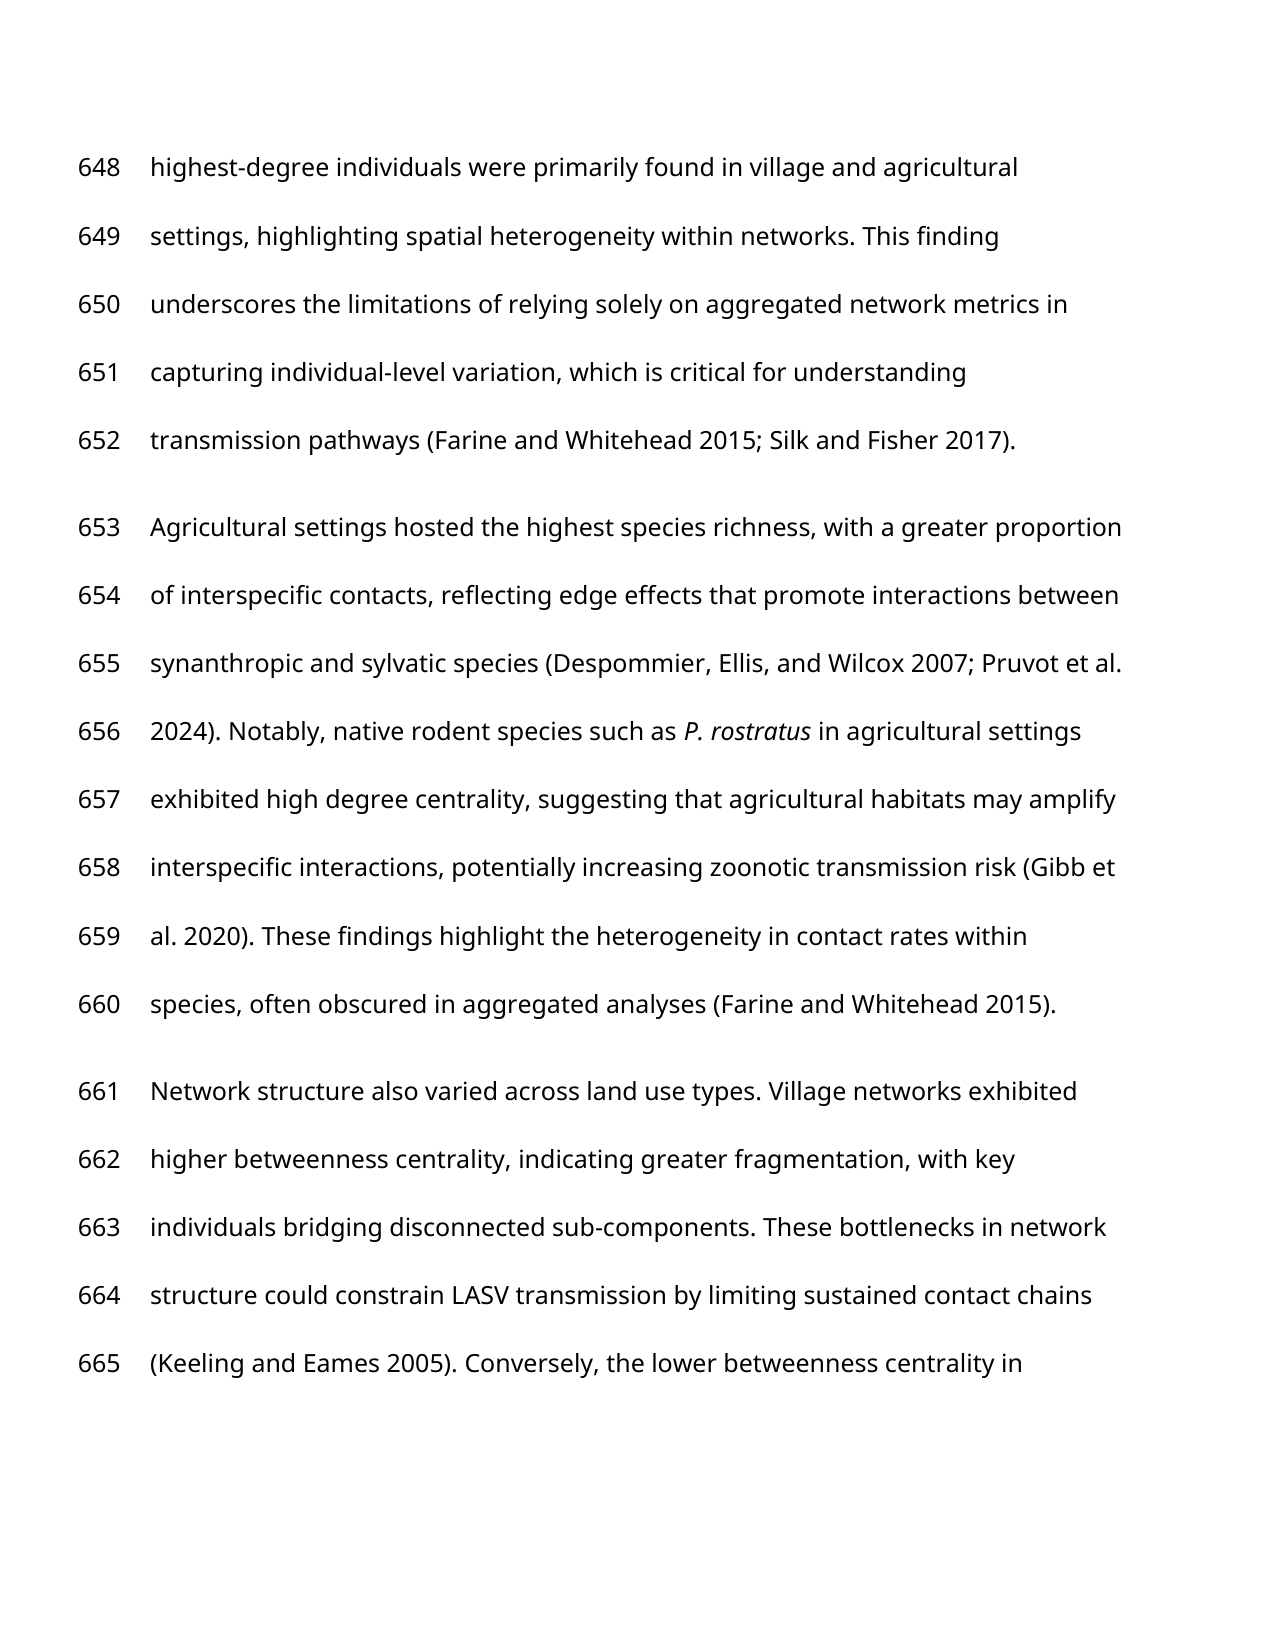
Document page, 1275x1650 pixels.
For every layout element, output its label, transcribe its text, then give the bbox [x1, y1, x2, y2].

text Agricultural settings hosted the highest species richness, with a greater proportion of interspecific contacts, reflecting edge effects that promote interactions between synanthropic and sylvatic species (Despommier, Ellis, and Wilcox 2007; Pruvot et al. 2024). Notably, native rodent species such as P. rostratus in agricultural settings exhibited high degree centrality, suggesting that agricultural habitats may amplify interspecific interactions, potentially increasing zoonotic transmission risk (Gibb et al. 2020). These findings highlight the heterogeneity in contact rates within species, often obscured in aggregated analyses (Farine and Whitehead 2015). [150, 509, 1125, 1020]
